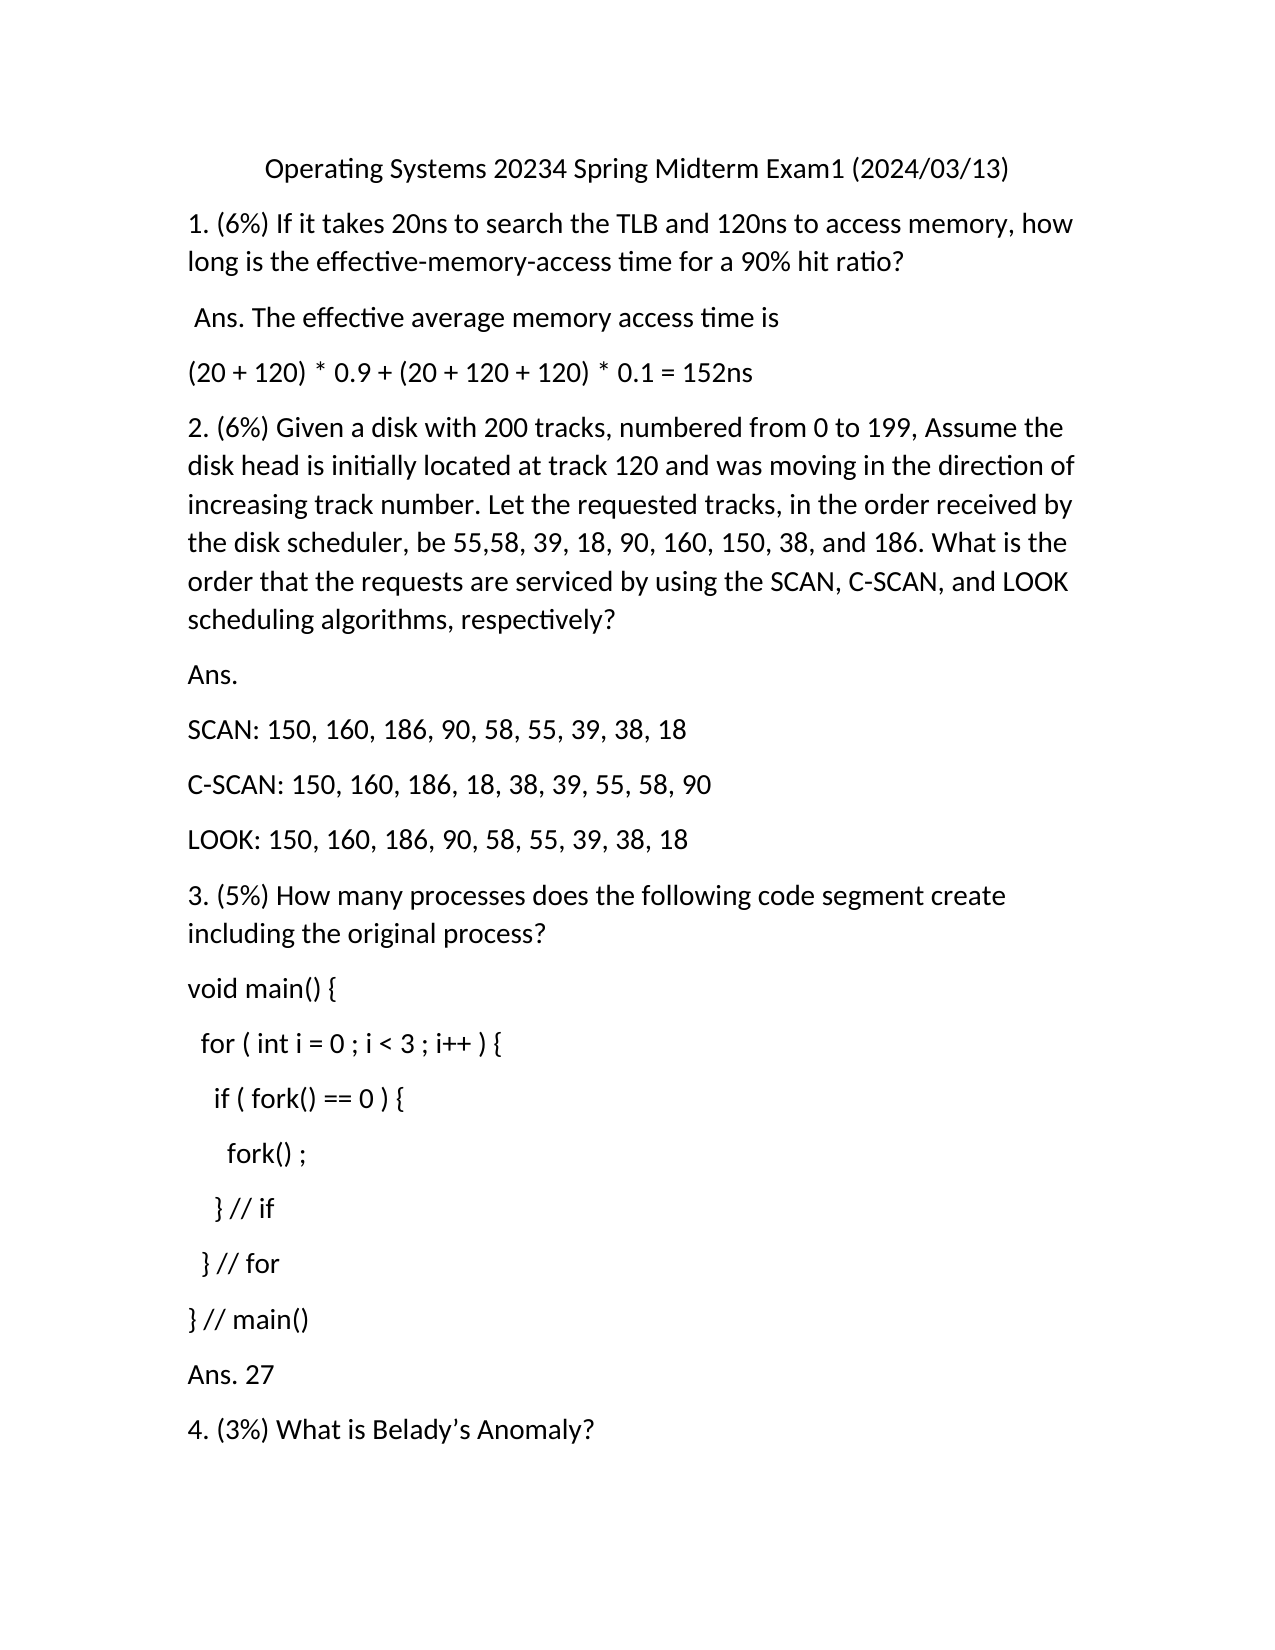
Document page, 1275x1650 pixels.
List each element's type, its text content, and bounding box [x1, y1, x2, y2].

text Ans. The effective average memory access time is [187, 299, 1087, 334]
text C-SCAN: 150, 160, 186, 18, 38, 39, 55, 58, 90 [187, 766, 1087, 802]
text 3. (5%) How many processes does the following code segment create including the original process? [187, 877, 1087, 951]
text 1. (6%) If it takes 20ns to search the TLB and 120ns to access memory, how long is the effective-memory-access time for a 90% hit ratio? [187, 205, 1087, 279]
text SCAN: 150, 160, 186, 90, 58, 55, 39, 38, 18 [187, 711, 1087, 747]
text Operating Systems 20234 Spring Midterm Exam1 (2024/03/13) [187, 150, 1087, 186]
text 4. (3%) What is Belady’s Anomaly? [187, 1411, 1087, 1447]
text (20 + 120) * 0.9 + (20 + 120 + 120) * 0.1 = 152ns [187, 354, 1087, 389]
text } // for [187, 1246, 1087, 1281]
text fork() ; [187, 1135, 1087, 1171]
text for ( int i = 0 ; i < 3 ; i++ ) { [187, 1025, 1087, 1061]
text Ans. 27 [187, 1356, 1087, 1391]
text LOOK: 150, 160, 186, 90, 58, 55, 39, 38, 18 [187, 821, 1087, 857]
text } // main() [187, 1301, 1087, 1336]
text void main() { [187, 970, 1087, 1006]
text Ans. [187, 656, 1087, 692]
text if ( fork() == 0 ) { [187, 1080, 1087, 1116]
text } // if [187, 1191, 1087, 1226]
text 2. (6%) Given a disk with 200 tracks, numbered from 0 to 199, Assume the disk head is initially located at track 120 and was moving in the direction of increasing track number. Let the requested tracks, in the order received by the disk scheduler, be 55,58, 39, 18, 90, 160, 150, 38, and 186. What is the order that the requests are serviced by using the SCAN, C-SCAN, and LOOK scheduling algorithms, respectively? [187, 409, 1087, 637]
